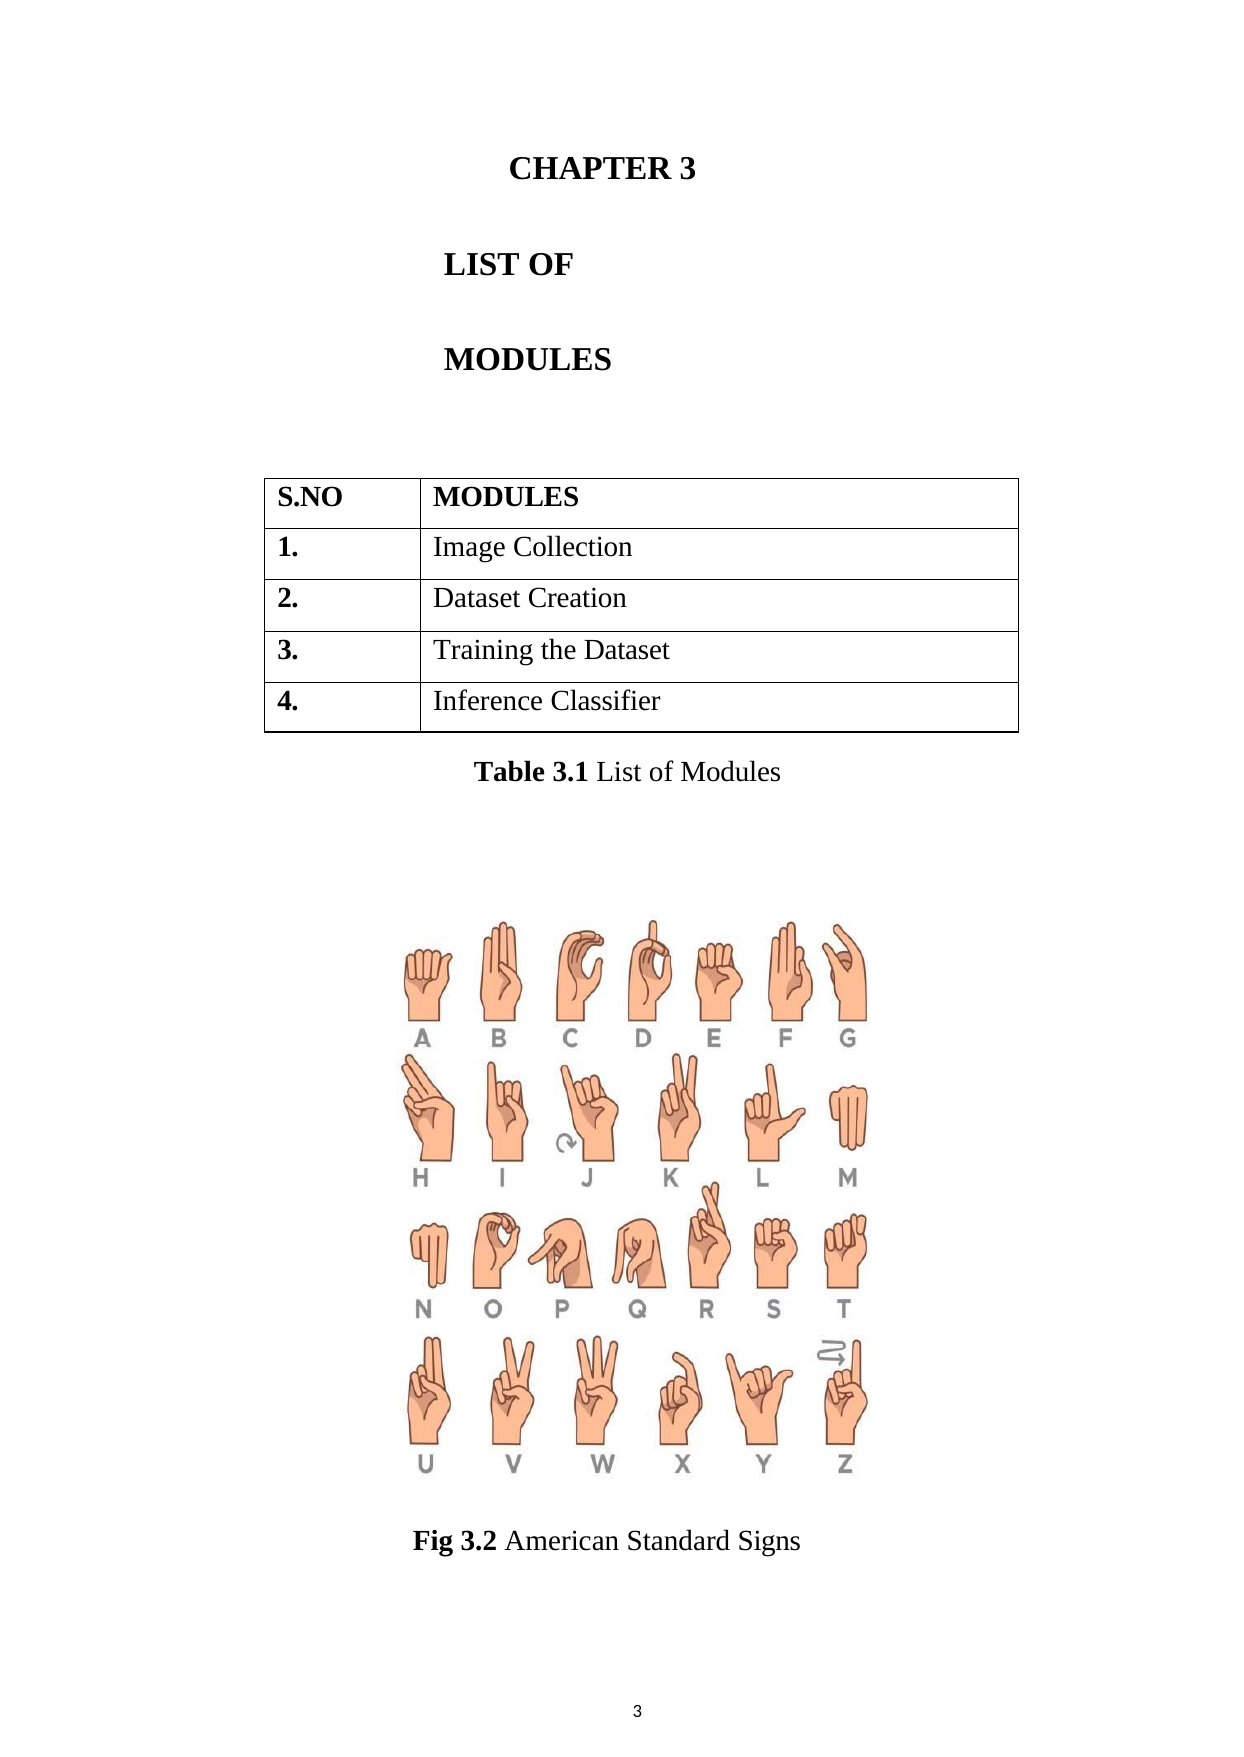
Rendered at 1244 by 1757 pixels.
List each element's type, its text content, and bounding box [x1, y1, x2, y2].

picture [395, 914, 871, 1479]
text Table 3.1 List of Modules [468, 754, 787, 788]
text Fig 3.2 American Standard Signs [413, 1523, 1164, 1557]
table_cell Dataset Creation [421, 580, 1018, 631]
subtitle CHAPTER 3 LIST OF MODULES [443, 148, 749, 378]
table_cell 3. [265, 632, 420, 682]
table_header MODULES [421, 479, 1018, 528]
table_cell 4. [265, 683, 420, 731]
table_cell Image Collection [421, 529, 1018, 578]
table_cell Training the Dataset [421, 632, 1018, 682]
table_cell 1. [265, 529, 420, 578]
table_cell Inference Classifier [421, 683, 1018, 731]
table_cell 2. [265, 580, 420, 631]
table_header S.NO [265, 479, 420, 528]
